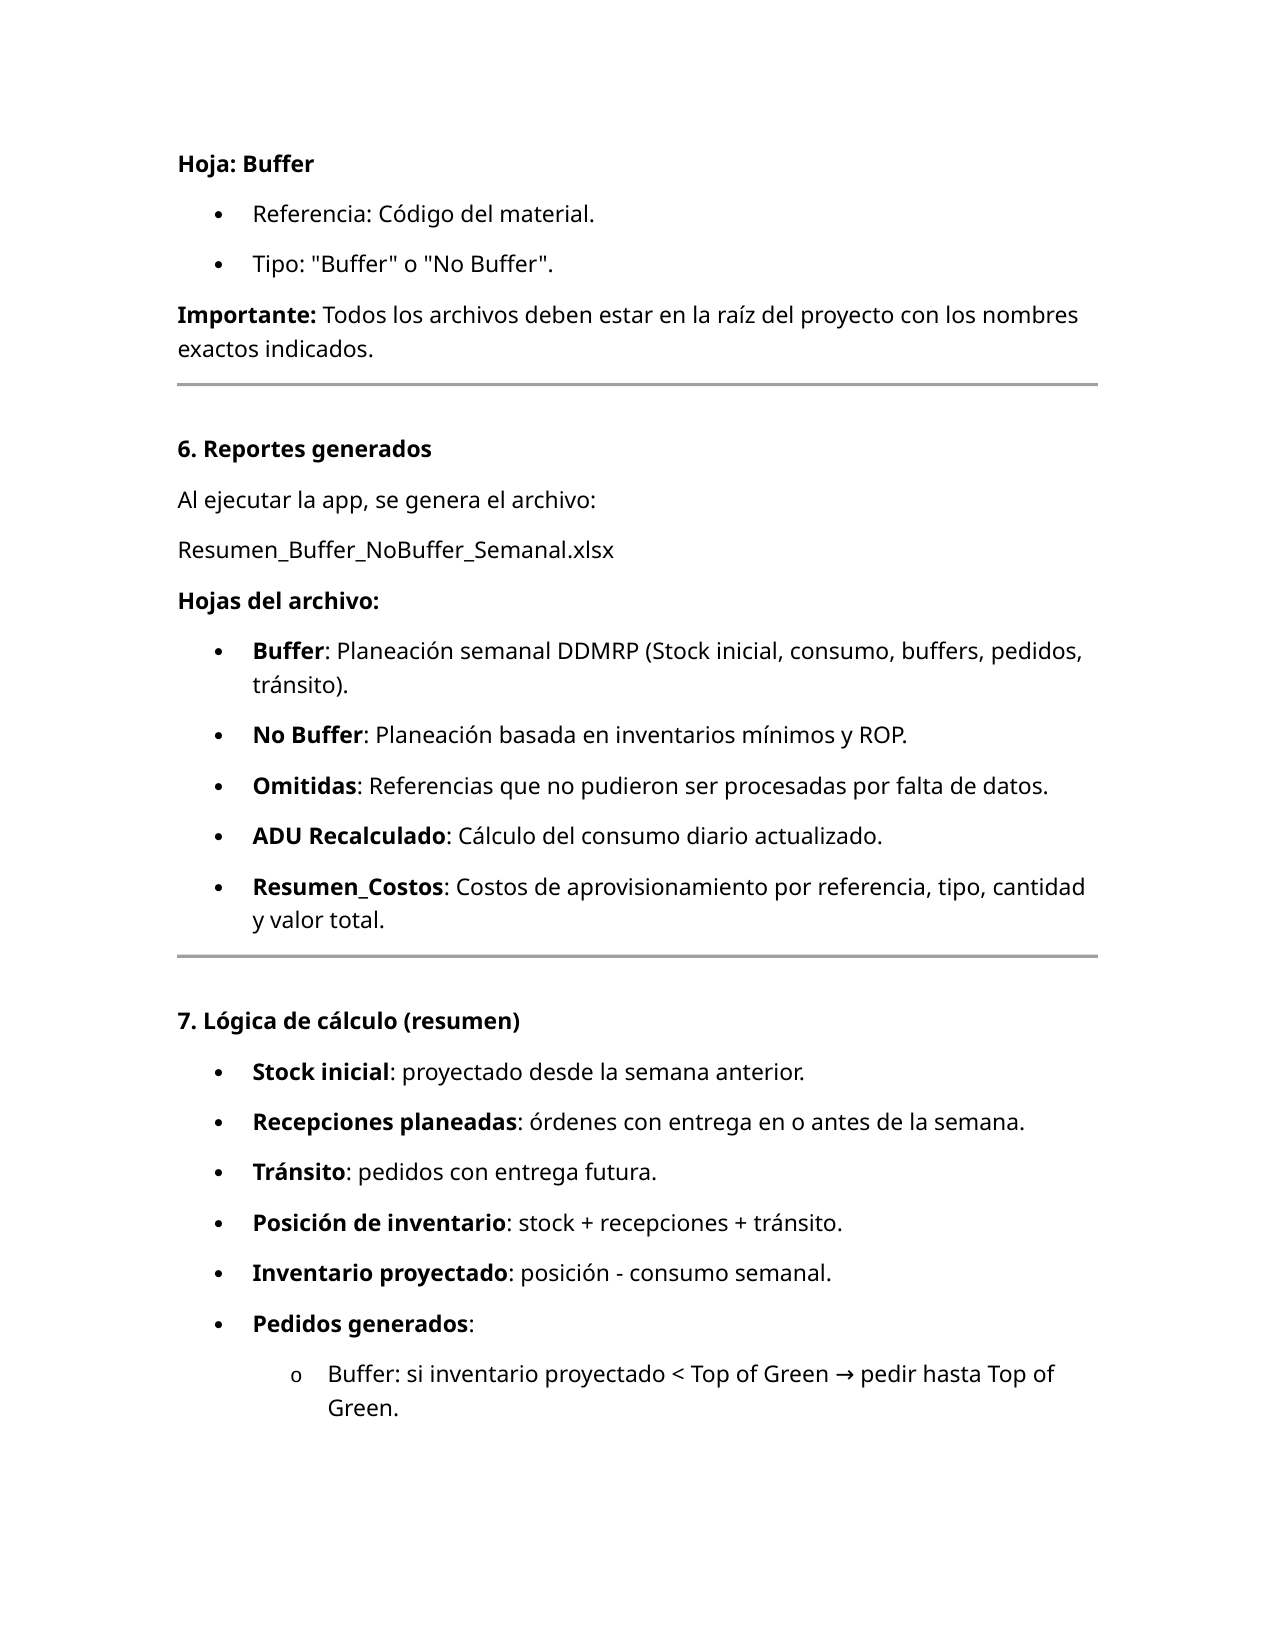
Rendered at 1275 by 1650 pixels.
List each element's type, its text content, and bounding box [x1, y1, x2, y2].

list Stock inicial: proyectado desde la semana anterior. [215, 1056, 1098, 1087]
text Hojas del archivo: [177, 585, 1098, 616]
list Referencia: Código del material. [215, 198, 1098, 229]
text Al ejecutar la app, se genera el archivo: [177, 484, 1098, 515]
list Recepciones planeadas: órdenes con entrega en o antes de la semana. [215, 1106, 1098, 1137]
list Omitidas: Referencias que no pudieron ser procesadas por falta de datos. [215, 770, 1098, 801]
text Hoja: Buffer [177, 148, 1098, 179]
text Importante: Todos los archivos deben estar en la raíz del proyecto con los nombres exactos indicados. [177, 299, 1098, 364]
list Resumen_Costos: Costos de aprovisionamiento por referencia, tipo, cantidad y valor total. [215, 871, 1098, 936]
list Buffer: si inventario proyectado < Top of Green → pedir hasta Top of Green. [290, 1358, 1098, 1423]
list ADU Recalculado: Cálculo del consumo diario actualizado. [215, 820, 1098, 851]
list Pedidos generados: [215, 1308, 1098, 1339]
text 7. Lógica de cálculo (resumen) [177, 1005, 1098, 1036]
text Resumen_Buffer_NoBuffer_Semanal.xlsx [177, 534, 1098, 566]
list Inventario proyectado: posición - consumo semanal. [215, 1257, 1098, 1288]
text 6. Reportes generados [177, 433, 1098, 465]
list Tránsito: pedidos con entrega futura. [215, 1156, 1098, 1188]
list Buffer: Planeación semanal DDMRP (Stock inicial, consumo, buffers, pedidos, tránsito). [215, 635, 1098, 700]
list Tipo: "Buffer" o "No Buffer". [215, 248, 1098, 280]
list Posición de inventario: stock + recepciones + tránsito. [215, 1207, 1098, 1238]
list No Buffer: Planeación basada en inventarios mínimos y ROP. [215, 719, 1098, 751]
